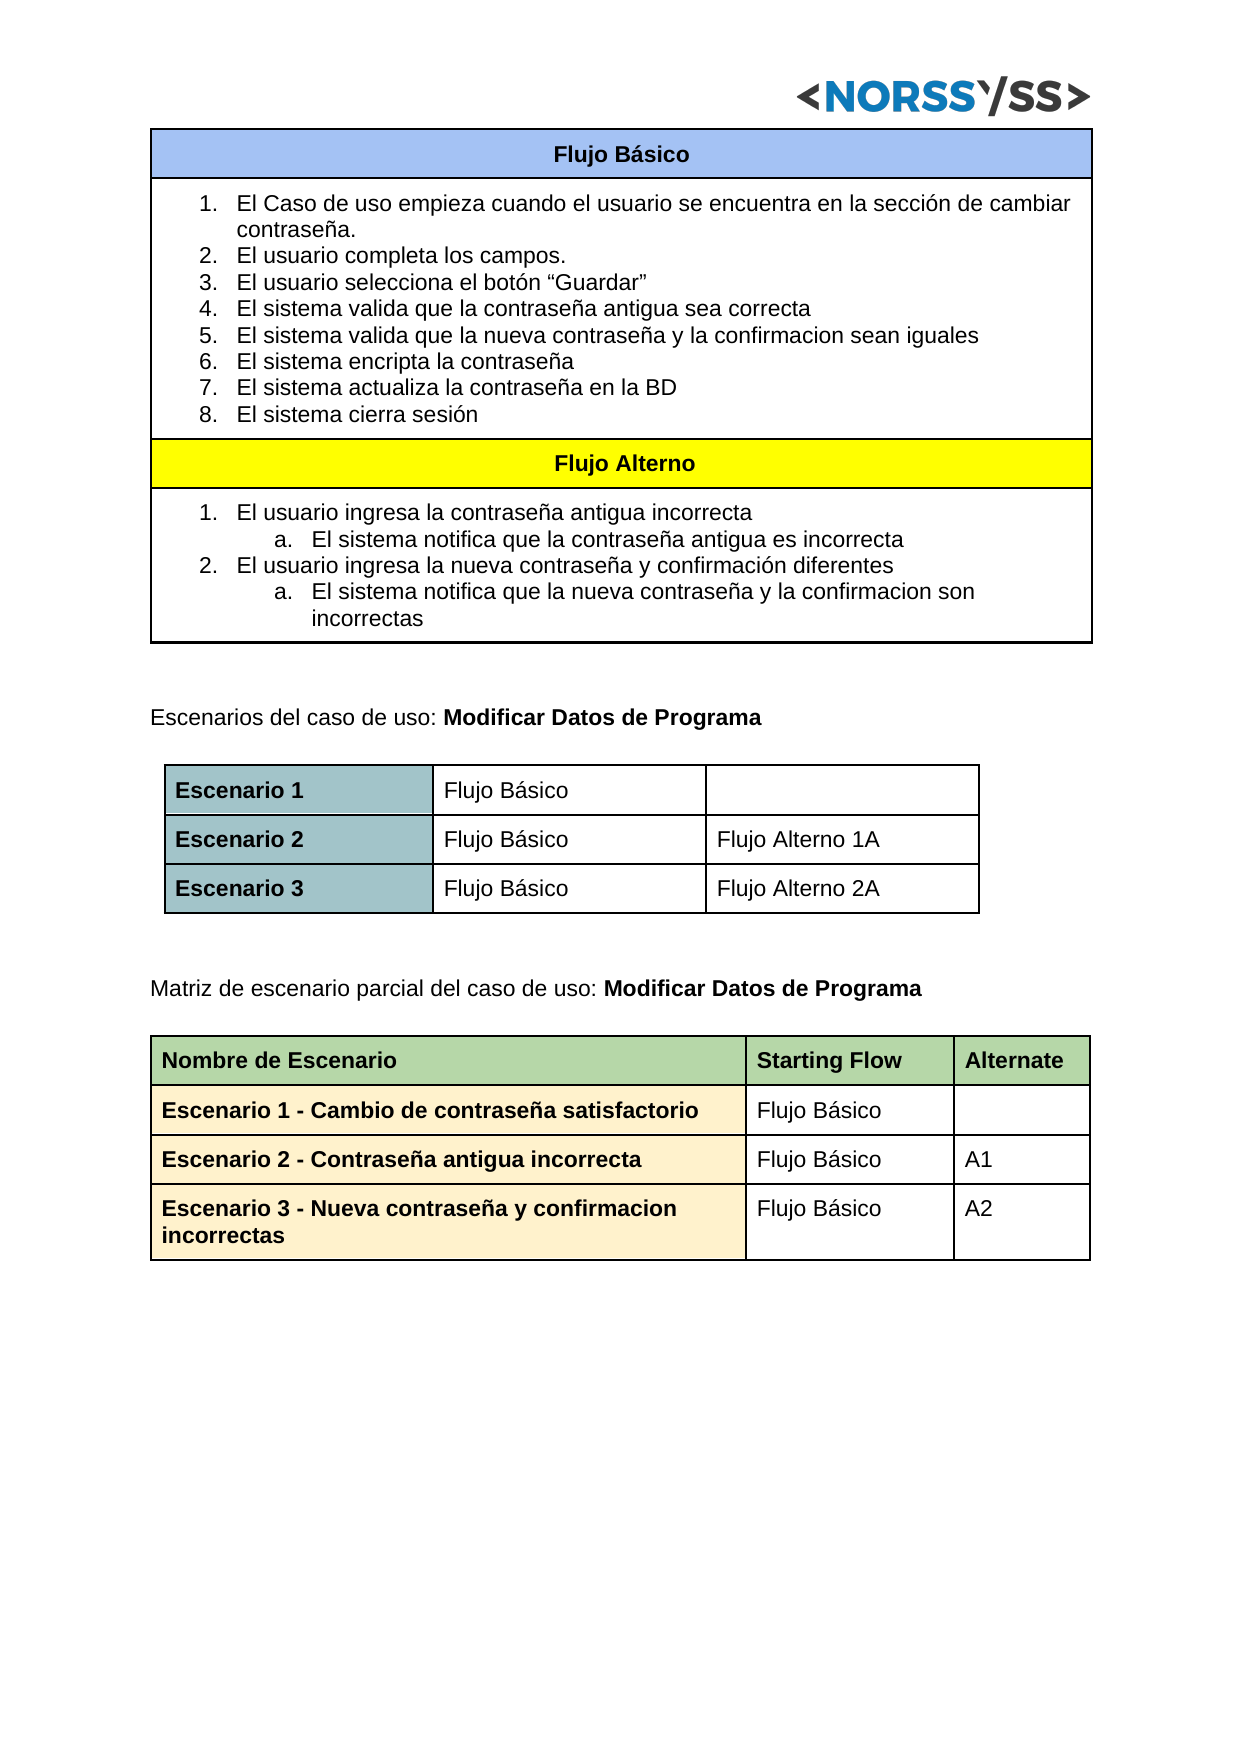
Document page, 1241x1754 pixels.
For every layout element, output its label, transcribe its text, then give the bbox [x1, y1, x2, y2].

table_cell Escenario 3 - Nueva contraseña y confirmacion incorrectas [152, 1185, 745, 1258]
table_cell Escenario 3 [166, 865, 432, 912]
table_cell Flujo Básico [434, 816, 705, 863]
table_cell Escenario 1 - Cambio de contraseña satisfactorio [152, 1086, 745, 1133]
table_cell Flujo Alterno [152, 440, 1091, 487]
table_cell Flujo Básico [434, 865, 705, 912]
table_cell Flujo Alterno 1A [707, 816, 978, 863]
text Matriz de escenario parcial del caso de uso: Modificar Datos de Programa [150, 974, 1090, 1001]
text Escenarios del caso de uso: Modificar Datos de Programa [150, 704, 1090, 730]
table_header Flujo Básico [152, 130, 1091, 177]
table_cell Escenario 2 - Contraseña antigua incorrecta [152, 1136, 745, 1183]
table_cell Flujo Básico [747, 1086, 953, 1133]
table_cell Escenario 2 [166, 816, 432, 863]
table_cell El usuario ingresa la contraseña antigua incorrecta El sistema notifica que la contraseña antigua es incorrecta El usuario ingresa la nueva contraseña y confirmación diferentes El sistema notifica que la nueva contraseña y la confirmacion son incorrectas [152, 489, 1091, 641]
table_header [707, 766, 978, 813]
table_cell Flujo Alterno 2A [707, 865, 978, 912]
table_cell Flujo Básico [747, 1136, 953, 1183]
table_cell A1 [955, 1136, 1089, 1183]
picture [796, 75, 1091, 125]
table_cell A2 [955, 1185, 1089, 1258]
table_header Nombre de Escenario [152, 1037, 745, 1084]
table_cell Flujo Básico [747, 1185, 953, 1258]
table_cell El Caso de uso empieza cuando el usuario se encuentra en la sección de cambiar contraseña. El usuario completa los campos. El usuario selecciona el botón “Guardar” El sistema valida que la contraseña antigua sea correcta El sistema valida que la nueva contraseña y la confirmacion sean iguales El sistema encripta la contraseña El sistema actualiza la contraseña en la BD El sistema cierra sesión [152, 179, 1091, 437]
table_header Flujo Básico [434, 766, 705, 813]
table_header Alternate [955, 1037, 1089, 1084]
table_header Escenario 1 [166, 766, 432, 813]
table_header Starting Flow [747, 1037, 953, 1084]
table_cell [955, 1086, 1089, 1133]
